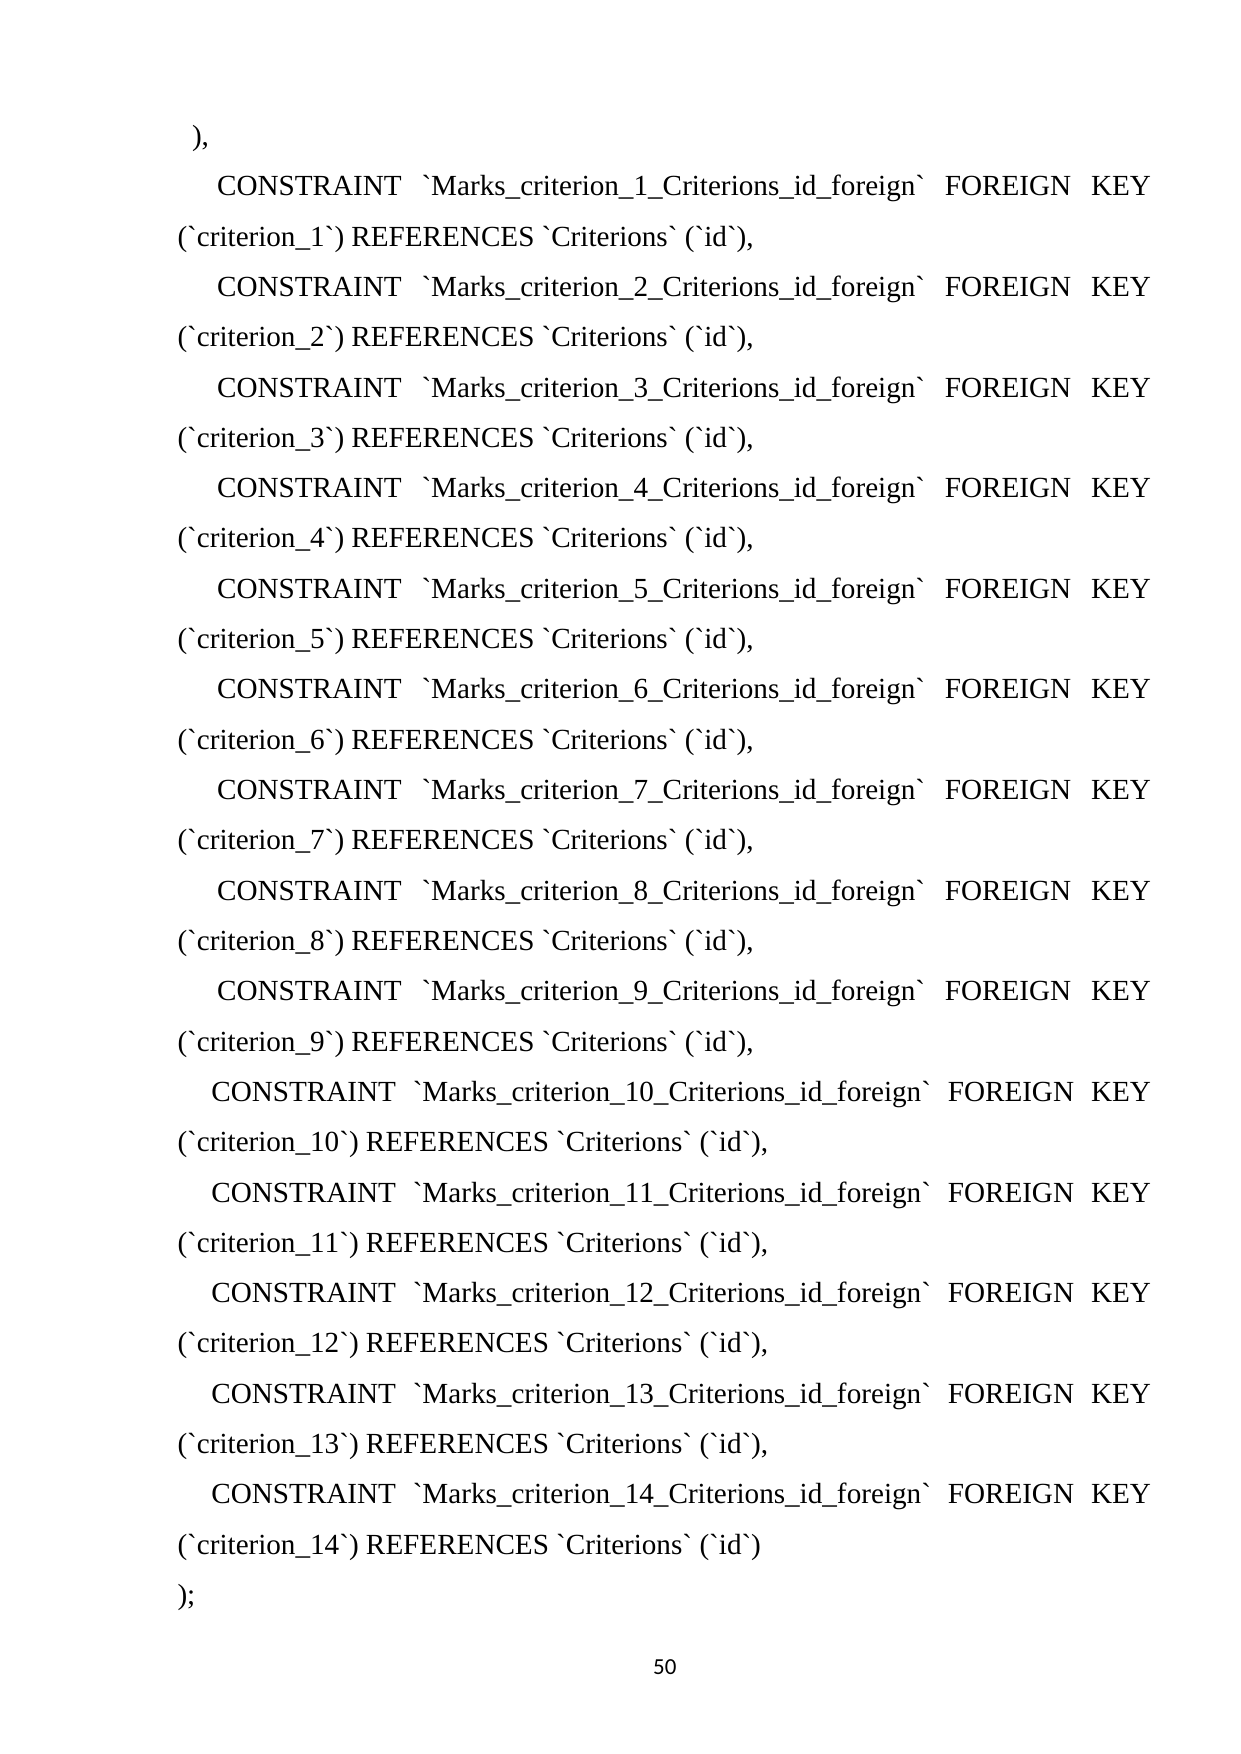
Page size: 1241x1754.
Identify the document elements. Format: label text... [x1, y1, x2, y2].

text CONSTRAINT `Marks_criterion_3_Criterions_id_foreign` FOREIGN KEY (`criterion_3`) REFERENCES `Criterions` (`id`), [177, 370, 1152, 453]
text CONSTRAINT `Marks_criterion_2_Criterions_id_foreign` FOREIGN KEY (`criterion_2`) REFERENCES `Criterions` (`id`), [177, 269, 1152, 353]
text CONSTRAINT `Marks_criterion_4_Criterions_id_foreign` FOREIGN KEY (`criterion_4`) REFERENCES `Criterions` (`id`), [177, 470, 1152, 554]
text ); [177, 1577, 1152, 1611]
text CONSTRAINT `Marks_criterion_8_Criterions_id_foreign` FOREIGN KEY (`criterion_8`) REFERENCES `Criterions` (`id`), [177, 873, 1152, 957]
text CONSTRAINT `Marks_criterion_7_Criterions_id_foreign` FOREIGN KEY (`criterion_7`) REFERENCES `Criterions` (`id`), [177, 772, 1152, 856]
text CONSTRAINT `Marks_criterion_13_Criterions_id_foreign` FOREIGN KEY (`criterion_13`) REFERENCES `Criterions` (`id`), [177, 1376, 1152, 1460]
text ), [177, 118, 1152, 152]
text CONSTRAINT `Marks_criterion_5_Criterions_id_foreign` FOREIGN KEY (`criterion_5`) REFERENCES `Criterions` (`id`), [177, 571, 1152, 655]
text CONSTRAINT `Marks_criterion_9_Criterions_id_foreign` FOREIGN KEY (`criterion_9`) REFERENCES `Criterions` (`id`), [177, 973, 1152, 1057]
text CONSTRAINT `Marks_criterion_11_Criterions_id_foreign` FOREIGN KEY (`criterion_11`) REFERENCES `Criterions` (`id`), [177, 1175, 1152, 1258]
text CONSTRAINT `Marks_criterion_1_Criterions_id_foreign` FOREIGN KEY (`criterion_1`) REFERENCES `Criterions` (`id`), [177, 168, 1152, 252]
text CONSTRAINT `Marks_criterion_12_Criterions_id_foreign` FOREIGN KEY (`criterion_12`) REFERENCES `Criterions` (`id`), [177, 1275, 1152, 1359]
text CONSTRAINT `Marks_criterion_6_Criterions_id_foreign` FOREIGN KEY (`criterion_6`) REFERENCES `Criterions` (`id`), [177, 672, 1152, 755]
text CONSTRAINT `Marks_criterion_14_Criterions_id_foreign` FOREIGN KEY (`criterion_14`) REFERENCES `Criterions` (`id`) [177, 1477, 1152, 1560]
text CONSTRAINT `Marks_criterion_10_Criterions_id_foreign` FOREIGN KEY (`criterion_10`) REFERENCES `Criterions` (`id`), [177, 1074, 1152, 1158]
